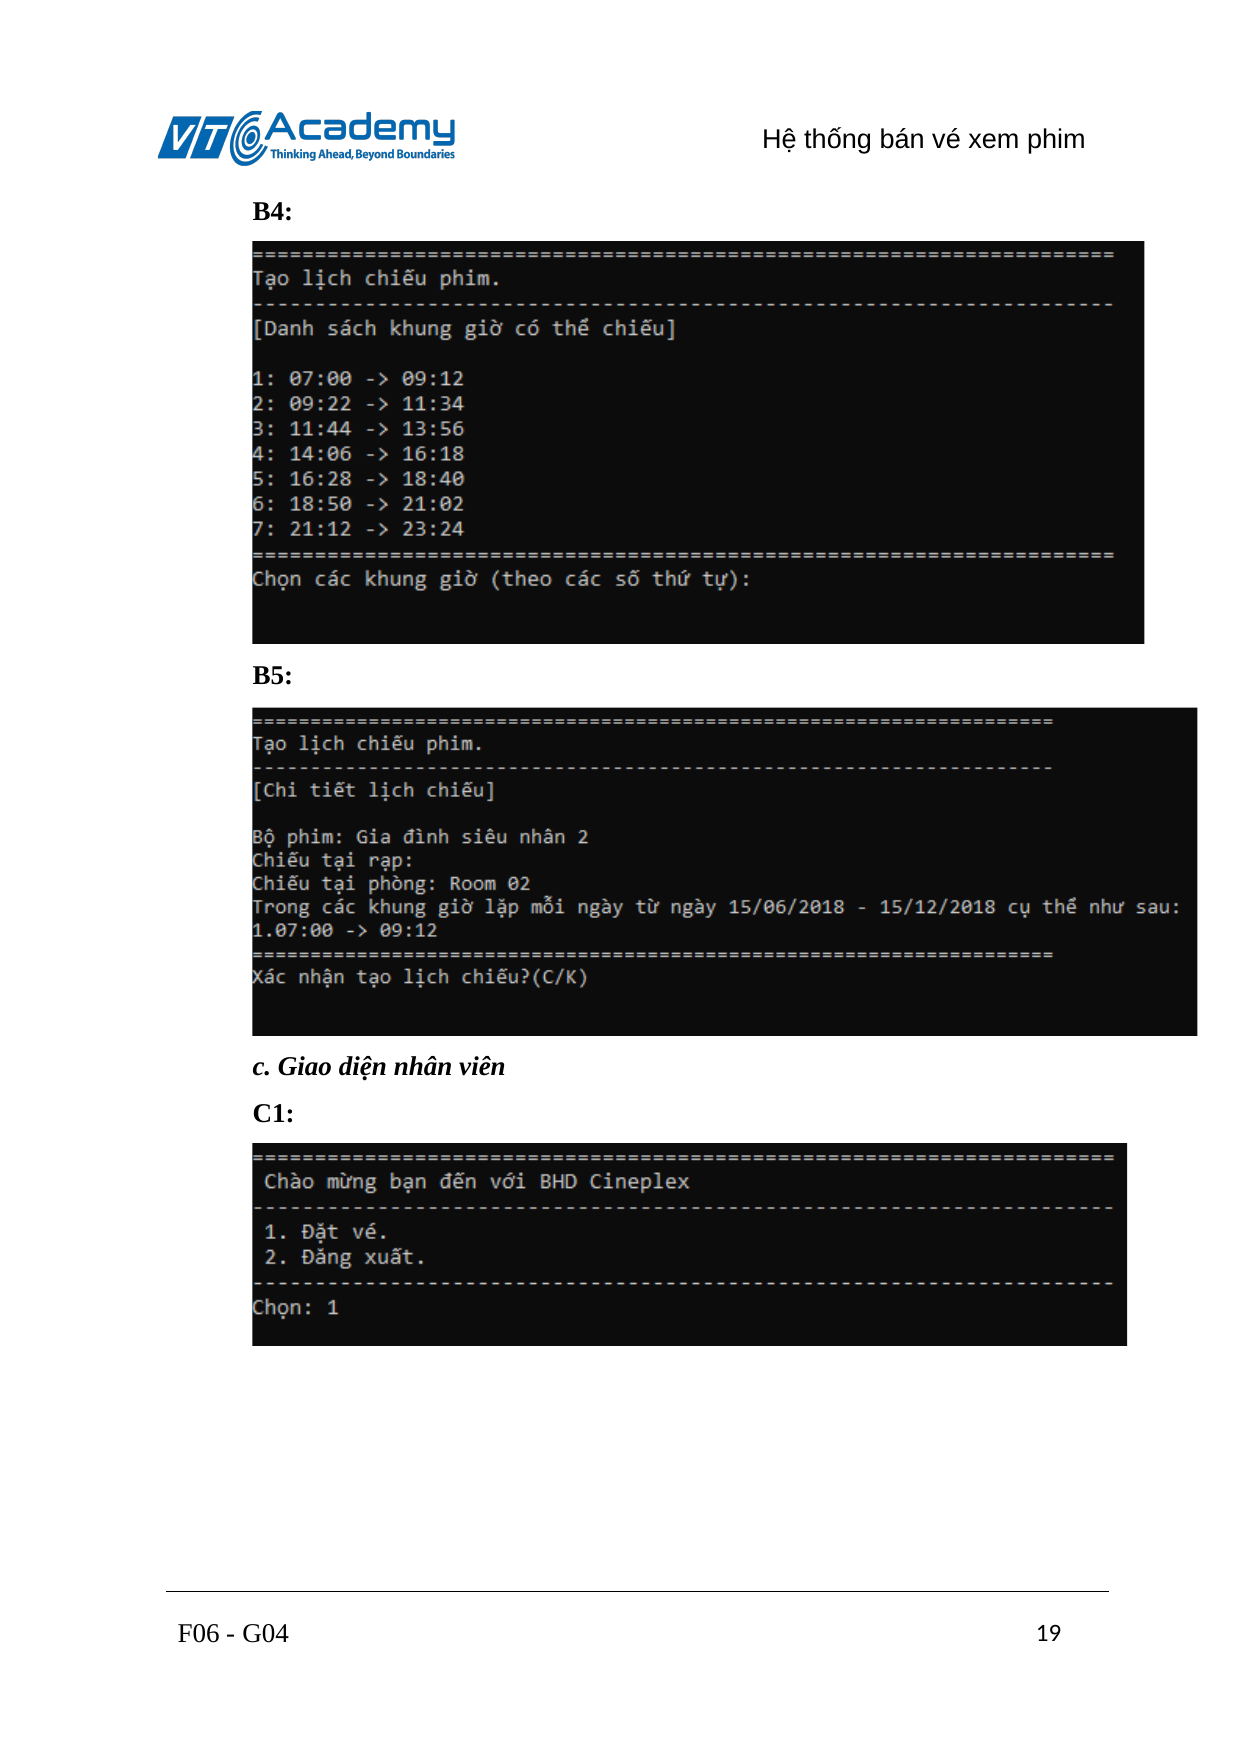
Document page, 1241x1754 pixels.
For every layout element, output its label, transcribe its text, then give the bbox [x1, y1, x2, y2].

picture [252, 706, 1198, 1036]
text B5: [177, 659, 1122, 690]
text B4: [252, 194, 1122, 241]
picture [252, 1143, 1128, 1346]
picture [252, 241, 1145, 644]
text C1: [177, 1097, 1122, 1128]
text c. Giao diện nhân viên [252, 1050, 1122, 1081]
picture [157, 111, 455, 166]
